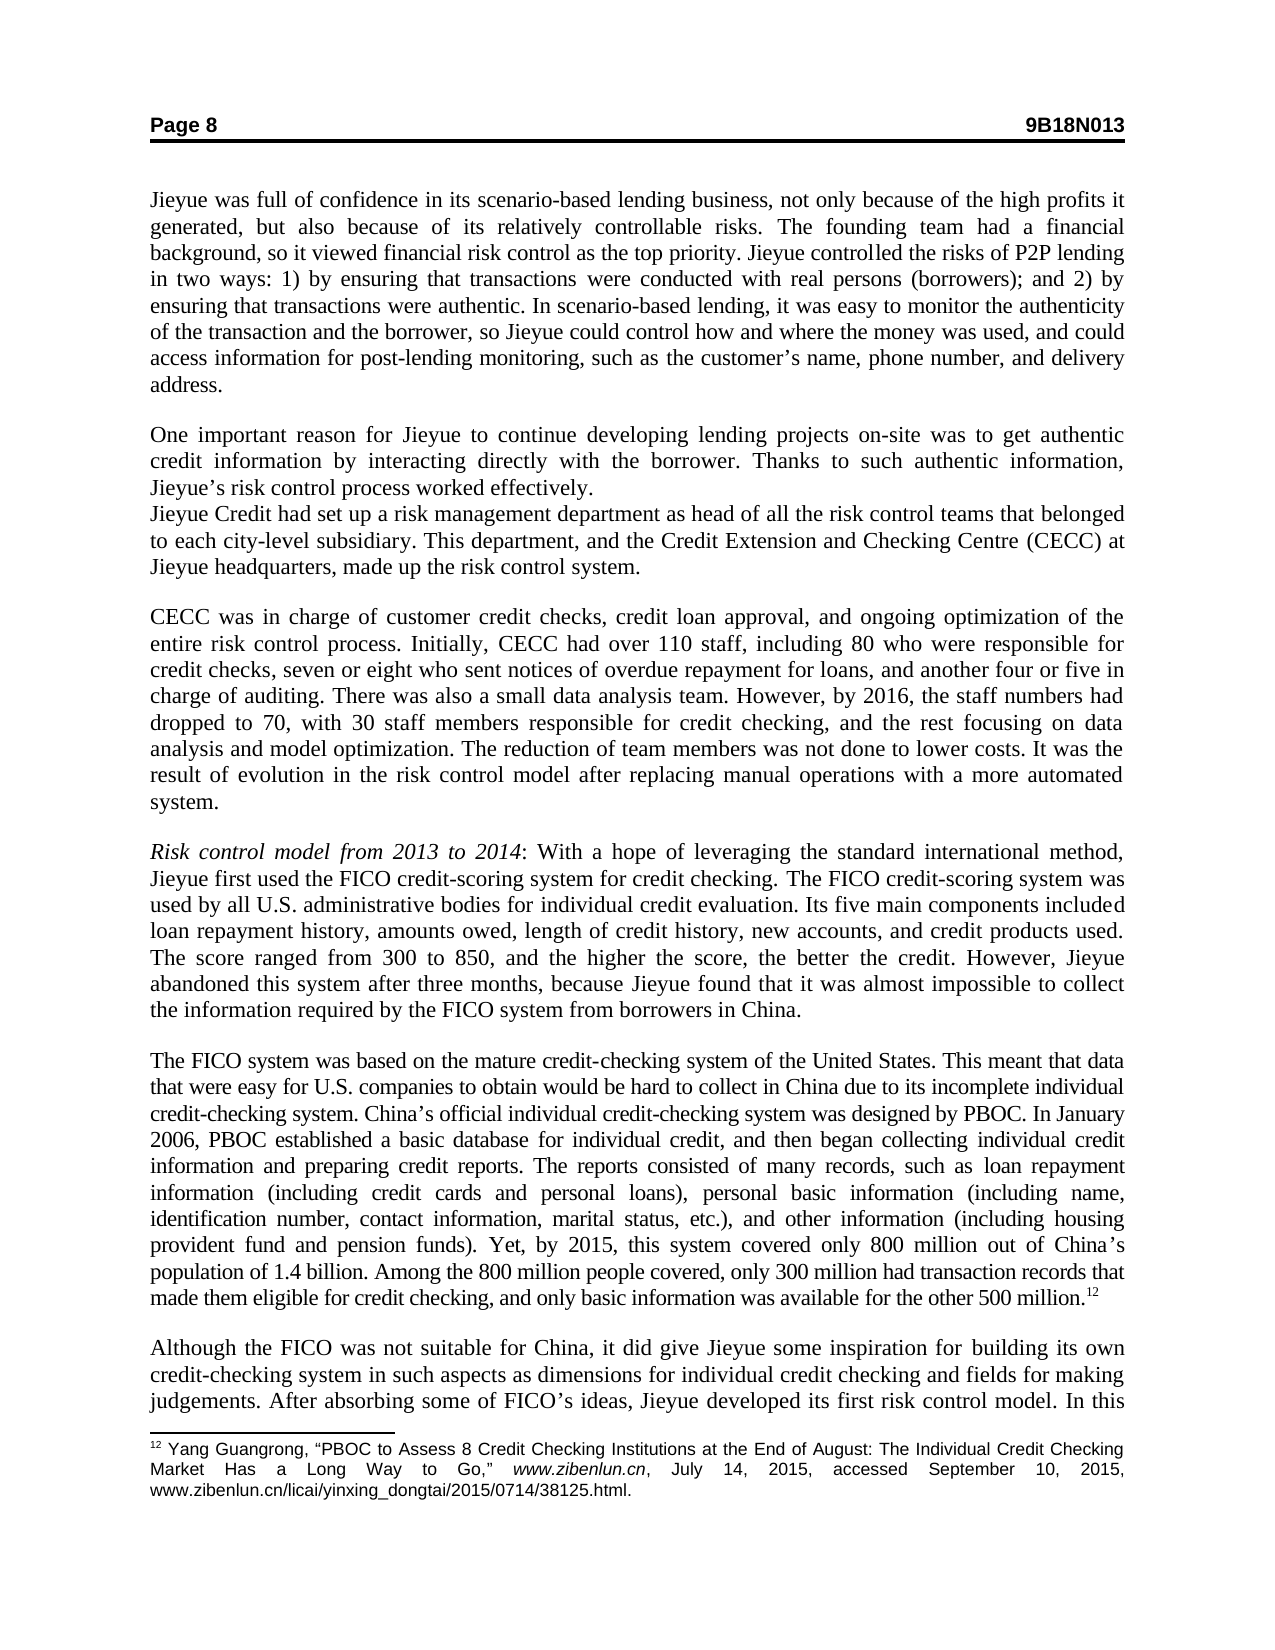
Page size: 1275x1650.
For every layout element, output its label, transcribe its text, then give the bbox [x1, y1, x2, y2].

text The FICO system was based on the mature credit-checking system of the United States. This meant that data that were easy for U.S. companies to obtain would be hard to collect in China due to its incomplete individual credit-checking system. China’s official individual credit-checking system was designed by PBOC. In January 2006, PBOC established a basic database for individual credit, and then began collecting individual credit information and preparing credit reports. The reports consisted of many records, such as loan repayment information (including credit cards and personal loans), personal basic information (including name, identification number, contact information, marital status, etc.), and other information (including housing provident fund and pension funds). Yet, by 2015, this system covered only 800 million out of China’s population of 1.4 billion. Among the 800 million people covered, only 300 million had transaction records that made them eligible for credit checking, and only basic information was available for the other 500 million. [150, 1047, 1125, 1310]
text One important reason for Jieyue to continue developing lending projects on-site was to get authentic credit information by interacting directly with the borrower. Thanks to such authentic information, Jieyue’s risk control process worked effectively. [150, 421, 1125, 500]
text Risk control model from 2013 to 2014: With a hope of leveraging the standard international method, Jieyue first used the FICO credit-scoring system for credit checking. The FICO credit-scoring system was used by all U.S. administrative bodies for individual credit evaluation. Its five main components included loan repayment history, amounts owed, length of credit history, new accounts, and credit products used. The score ranged from 300 to 850, and the higher the score, the better the credit. However, Jieyue abandoned this system after three months, because Jieyue found that it was almost impossible to collect the information required by the FICO system from borrowers in China. [150, 838, 1125, 1023]
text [150, 1334, 1125, 1413]
text Jieyue was full of confidence in its scenario-based lending business, not only because of the high profits it generated, but also because of its relatively controllable risks. The founding team had a financial background, so it viewed financial risk control as the top priority. Jieyue controlled the risks of P2P lending in two ways: 1) by ensuring that transactions were conducted with real persons (borrowers); and 2) by ensuring that transactions were authentic. In scenario-based lending, it was easy to monitor the authenticity of the transaction and the borrower, so Jieyue could control how and where the money was used, and could access information for post-lending monitoring, such as the customer’s name, phone number, and delivery address. [150, 186, 1125, 397]
text Jieyue Credit had set up a risk management department as head of all the risk control teams that belonged to each city-level subsidiary. This department, and the Credit Extension and Checking Centre (CECC) at Jieyue headquarters, made up the risk control system. [150, 500, 1125, 579]
text CECC was in charge of customer credit checks, credit loan approval, and ongoing optimization of the entire risk control process. Initially, CECC had over 110 staff, including 80 who were responsible for credit checks, seven or eight who sent notices of overdue repayment for loans, and another four or five in charge of auditing. There was also a small data analysis team. However, by 2016, the staff numbers had dropped to 70, with 30 staff members responsible for credit checking, and the rest focusing on data analysis and model optimization. The reduction of team members was not done to lower costs. It was the result of evolution in the risk control model after replacing manual operations with a more automated system. [150, 603, 1125, 814]
